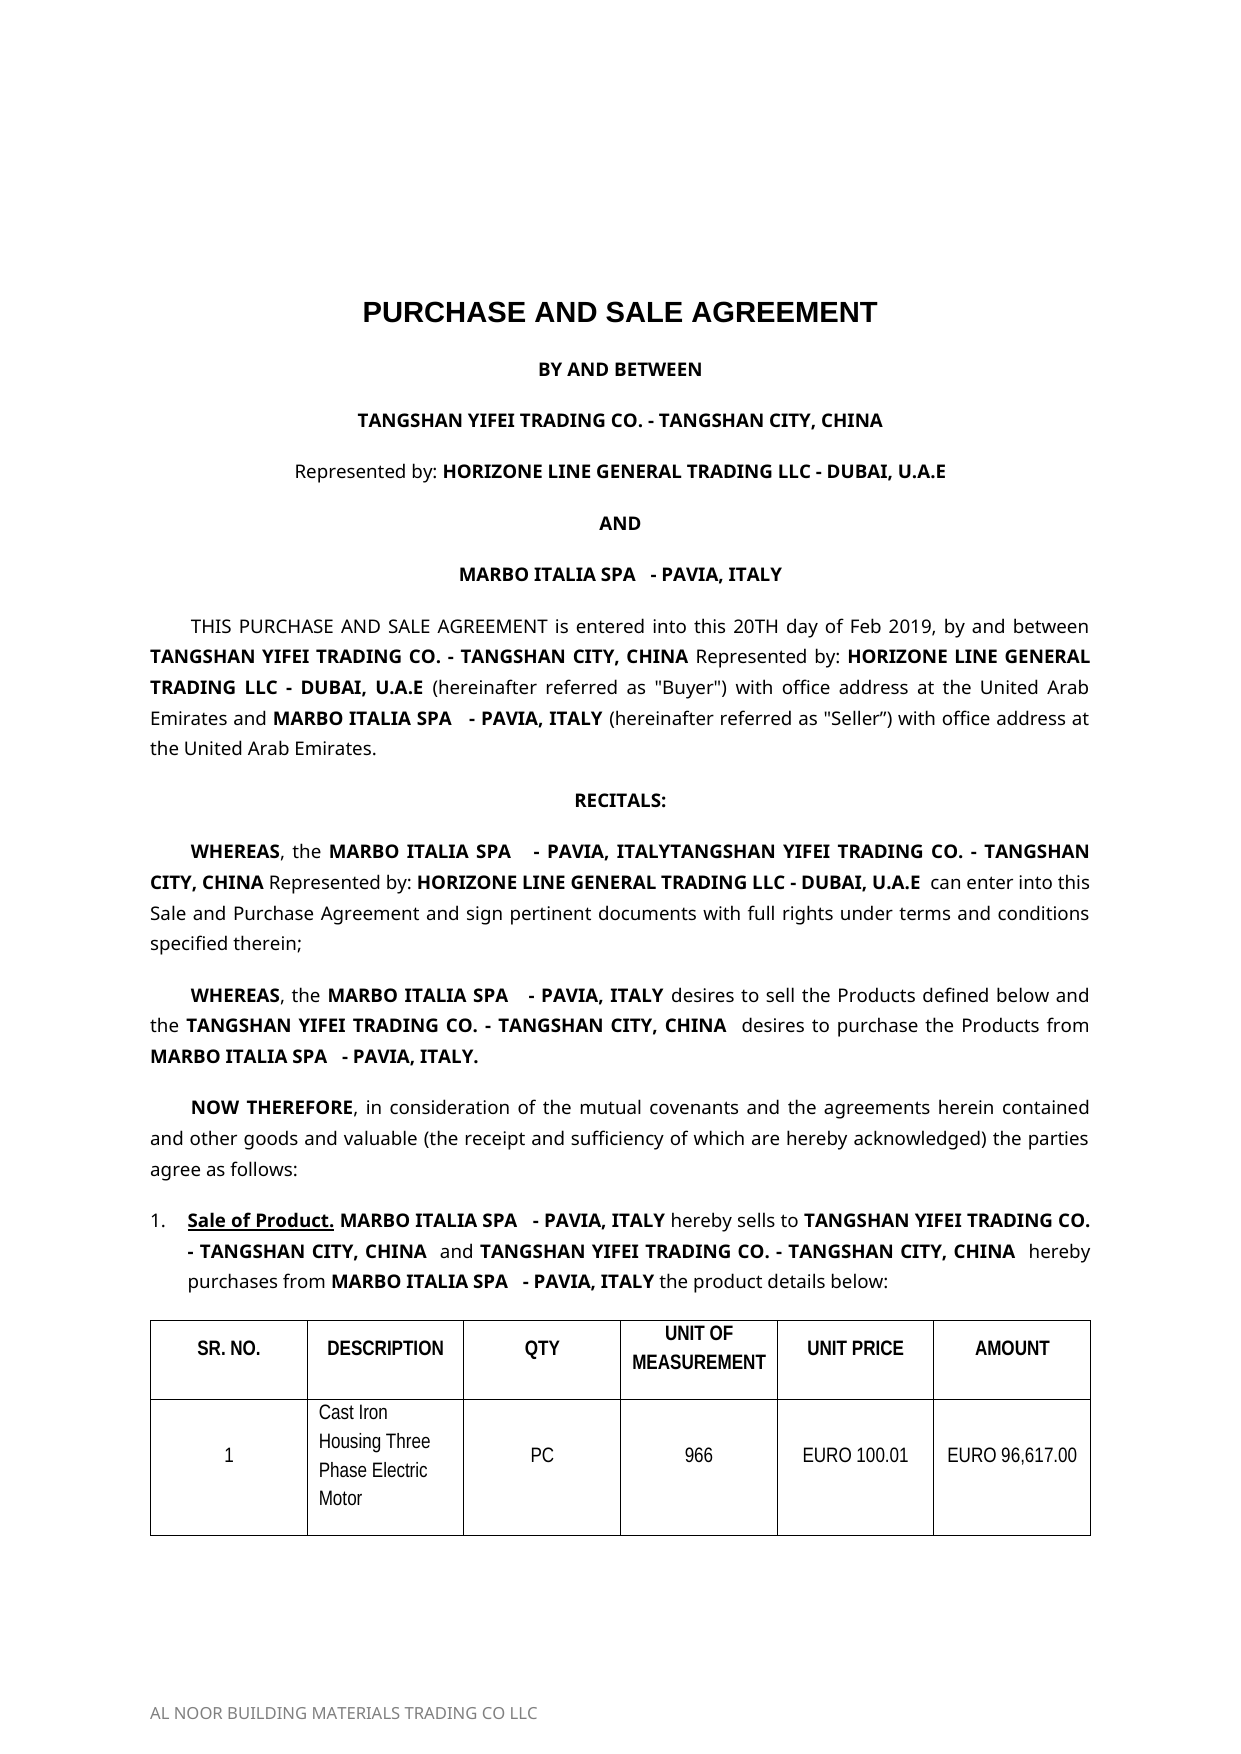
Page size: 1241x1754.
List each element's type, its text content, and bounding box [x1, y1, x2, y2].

text TANGSHAN YIFEI TRADING CO. - TANGSHAN CITY, CHINA [150, 407, 1090, 433]
table_cell Cast Iron Housing Three Phase Electric Motor [308, 1400, 463, 1535]
text WHEREAS, the MARBO ITALIA SPA - PAVIA, ITALYTANGSHAN YIFEI TRADING CO. - TANGSHAN CITY, CHINA Represented by: HORIZONE LINE GENERAL TRADING LLC - DUBAI, U.A.E can enter into this Sale and Purchase Agreement and sign pertinent documents with full rights under terms and conditions specified therein; [150, 839, 1090, 956]
table_cell PC [464, 1400, 620, 1535]
text THIS PURCHASE AND SALE AGREEMENT is entered into this 20TH day of Feb 2019, by and between TANGSHAN YIFEI TRADING CO. - TANGSHAN CITY, CHINA Represented by: HORIZONE LINE GENERAL TRADING LLC - DUBAI, U.A.E (hereinafter referred as "Buyer") with office address at the United Arab Emirates and MARBO ITALIA SPA - PAVIA, ITALY (hereinafter referred as "Seller”) with office address at the United Arab Emirates. [150, 613, 1090, 761]
text WHEREAS, the MARBO ITALIA SPA - PAVIA, ITALY desires to sell the Products defined below and the TANGSHAN YIFEI TRADING CO. - TANGSHAN CITY, CHINA desires to purchase the Products from MARBO ITALIA SPA - PAVIA, ITALY. [150, 982, 1090, 1069]
table_cell EURO 96,617.00 [934, 1400, 1090, 1535]
table_header SR. NO. [151, 1321, 307, 1399]
table_header UNIT OF MEASUREMENT [621, 1321, 777, 1399]
text MARBO ITALIA SPA - PAVIA, ITALY [150, 562, 1090, 587]
table_header QTY [464, 1321, 620, 1399]
text BY AND BETWEEN [150, 356, 1090, 381]
text NOW THEREFORE, in consideration of the mutual covenants and the agreements herein contained and other goods and valuable (the receipt and sufficiency of which are hereby acknowledged) the parties agree as follows: [150, 1095, 1090, 1181]
table_header AMOUNT [934, 1321, 1090, 1399]
list Sale of Product. MARBO ITALIA SPA - PAVIA, ITALY hereby sells to TANGSHAN YIFEI TRADING CO. - TANGSHAN CITY, CHINA and TANGSHAN YIFEI TRADING CO. - TANGSHAN CITY, CHINA hereby purchases from MARBO ITALIA SPA - PAVIA, ITALY the product details below: [150, 1207, 1090, 1294]
table_cell EURO 100.01 [778, 1400, 933, 1535]
text PURCHASE AND SALE AGREEMENT [150, 201, 1090, 328]
table_header DESCRIPTION [308, 1321, 463, 1399]
text Represented by: HORIZONE LINE GENERAL TRADING LLC - DUBAI, U.A.E [150, 459, 1090, 484]
table_cell 1 [151, 1400, 307, 1535]
table_header UNIT PRICE [778, 1321, 933, 1399]
table_cell 966 [621, 1400, 777, 1535]
text RECITALS: [150, 787, 1090, 813]
text AND [150, 510, 1090, 536]
